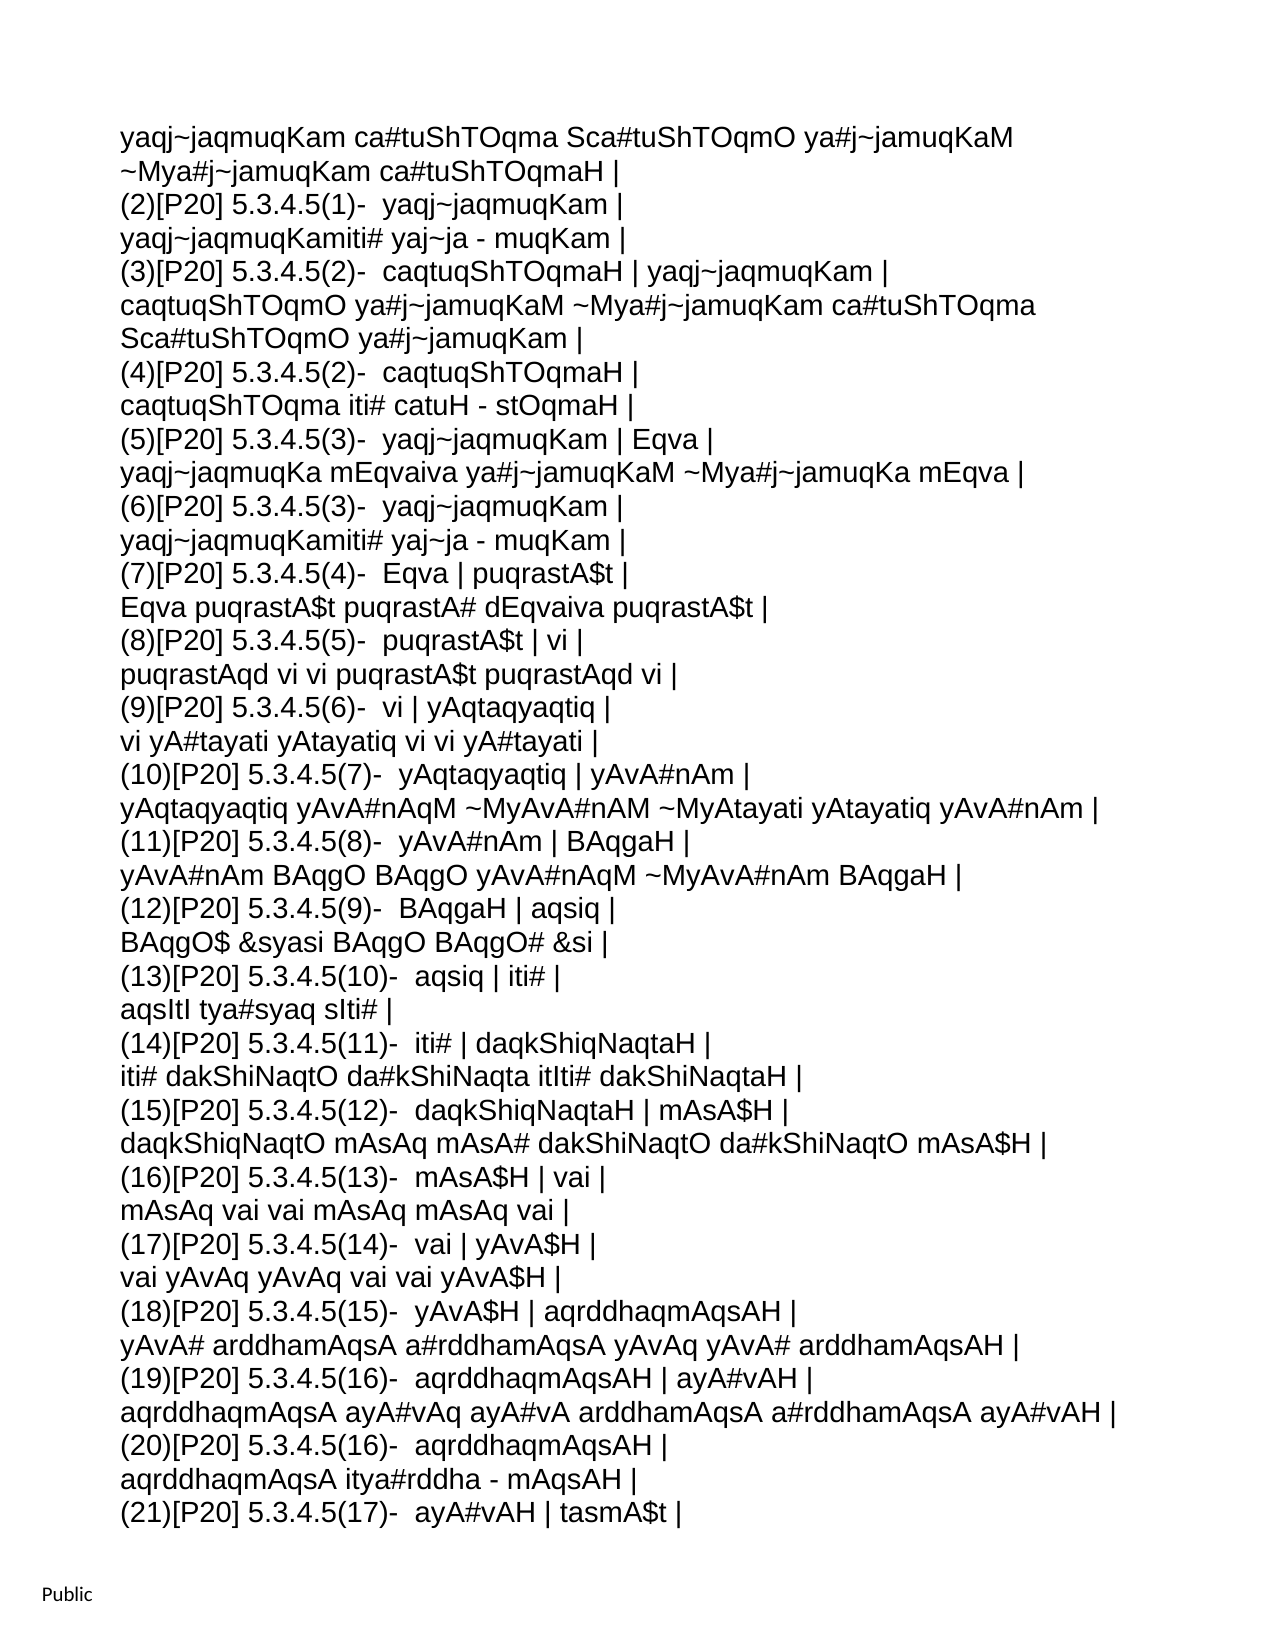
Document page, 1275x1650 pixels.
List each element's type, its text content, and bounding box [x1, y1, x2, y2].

text (4)[P20] 5.3.4.5(2)- caqtuqShTOqmaH | [120, 355, 1200, 388]
text aqrddhaqmAqsA ayA#vAq ayA#vA arddhamAqsA a#rddhamAqsA ayA#vAH | [120, 1394, 1200, 1428]
text yAvA# arddhamAqsA a#rddhamAqsA yAvAq yAvA# arddhamAqsAH | [120, 1327, 1200, 1361]
text (21)[P20] 5.3.4.5(17)- ayA#vAH | tasmA$t | [120, 1495, 1200, 1529]
text (10)[P20] 5.3.4.5(7)- yAqtaqyaqtiq | yAvA#nAm | [120, 757, 1200, 791]
text puqrastAqd vi vi puqrastA$t puqrastAqd vi | [120, 657, 1200, 690]
text (16)[P20] 5.3.4.5(13)- mAsA$H | vai | [120, 1160, 1200, 1193]
text (17)[P20] 5.3.4.5(14)- vai | yAvA$H | [120, 1227, 1200, 1260]
text yaqj~jaqmuqKamiti# yaj~ja - muqKam | [120, 522, 1200, 556]
text (7)[P20] 5.3.4.5(4)- Eqva | puqrastA$t | [120, 556, 1200, 589]
text yaqj~jaqmuqKa mEqvaiva ya#j~jamuqKaM ~Mya#j~jamuqKa mEqva | [120, 455, 1200, 489]
text (15)[P20] 5.3.4.5(12)- daqkShiqNaqtaH | mAsA$H | [120, 1093, 1200, 1126]
text (6)[P20] 5.3.4.5(3)- yaqj~jaqmuqKam | [120, 489, 1200, 522]
text (5)[P20] 5.3.4.5(3)- yaqj~jaqmuqKam | Eqva | [120, 422, 1200, 455]
text yaqj~jaqmuqKam ca#tuShTOqma Sca#tuShTOqmO ya#j~jamuqKaM ~Mya#j~jamuqKam ca#tuShTOqmaH | [120, 120, 1200, 187]
text (14)[P20] 5.3.4.5(11)- iti# | daqkShiqNaqtaH | [120, 1026, 1200, 1059]
text iti# dakShiNaqtO da#kShiNaqta itIti# dakShiNaqtaH | [120, 1059, 1200, 1093]
text (13)[P20] 5.3.4.5(10)- aqsiq | iti# | [120, 958, 1200, 992]
text (12)[P20] 5.3.4.5(9)- BAqgaH | aqsiq | [120, 891, 1200, 925]
text yaqj~jaqmuqKamiti# yaj~ja - muqKam | [120, 221, 1200, 254]
text (9)[P20] 5.3.4.5(6)- vi | yAqtaqyaqtiq | [120, 690, 1200, 724]
text caqtuqShTOqma iti# catuH - stOqmaH | [120, 388, 1200, 422]
text (19)[P20] 5.3.4.5(16)- aqrddhaqmAqsAH | ayA#vAH | [120, 1361, 1200, 1394]
text (11)[P20] 5.3.4.5(8)- yAvA#nAm | BAqgaH | [120, 824, 1200, 858]
text aqrddhaqmAqsA itya#rddha - mAqsAH | [120, 1462, 1200, 1495]
text (2)[P20] 5.3.4.5(1)- yaqj~jaqmuqKam | [120, 187, 1200, 221]
text (20)[P20] 5.3.4.5(16)- aqrddhaqmAqsAH | [120, 1428, 1200, 1462]
text daqkShiqNaqtO mAsAq mAsA# dakShiNaqtO da#kShiNaqtO mAsA$H | [120, 1126, 1200, 1160]
text (3)[P20] 5.3.4.5(2)- caqtuqShTOqmaH | yaqj~jaqmuqKam | [120, 254, 1200, 288]
text vi yA#tayati yAtayatiq vi vi yA#tayati | [120, 724, 1200, 757]
text yAvA#nAm BAqgO BAqgO yAvA#nAqM ~MyAvA#nAm BAqgaH | [120, 858, 1200, 891]
text Eqva puqrastA$t puqrastA# dEqvaiva puqrastA$t | [120, 589, 1200, 623]
text vai yAvAq yAvAq vai vai yAvA$H | [120, 1260, 1200, 1294]
text caqtuqShTOqmO ya#j~jamuqKaM ~Mya#j~jamuqKam ca#tuShTOqma Sca#tuShTOqmO ya#j~jamuqKam | [120, 288, 1200, 355]
text yAqtaqyaqtiq yAvA#nAqM ~MyAvA#nAM ~MyAtayati yAtayatiq yAvA#nAm | [120, 791, 1200, 824]
text (8)[P20] 5.3.4.5(5)- puqrastA$t | vi | [120, 623, 1200, 657]
text (18)[P20] 5.3.4.5(15)- yAvA$H | aqrddhaqmAqsAH | [120, 1294, 1200, 1327]
text mAsAq vai vai mAsAq mAsAq vai | [120, 1193, 1200, 1227]
text aqsItI tya#syaq sIti# | [120, 992, 1200, 1026]
text BAqgO$ &syasi BAqgO BAqgO# &si | [120, 925, 1200, 958]
